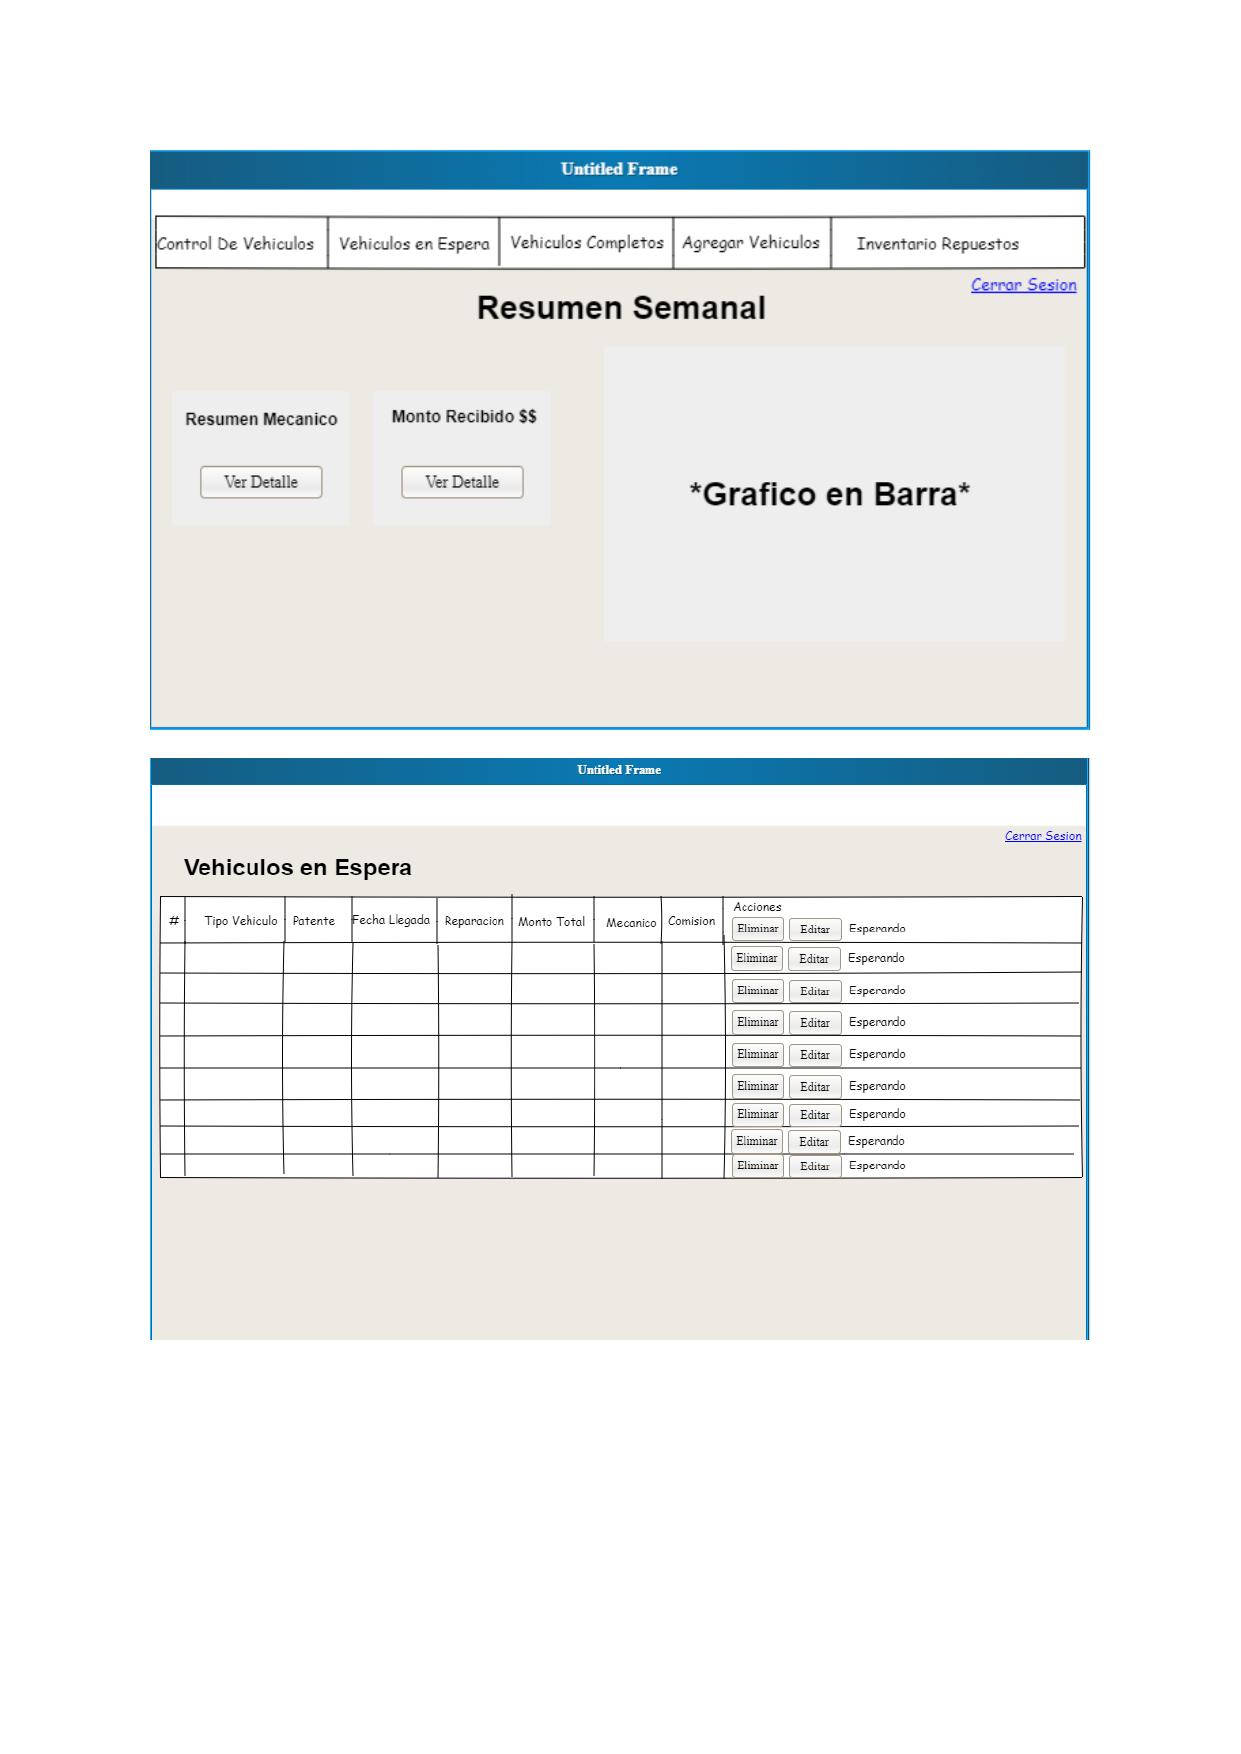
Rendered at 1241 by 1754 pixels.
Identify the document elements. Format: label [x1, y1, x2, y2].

picture [150, 758, 470, 784]
picture [693, 150, 1091, 189]
picture [562, 163, 623, 174]
picture [767, 758, 1091, 1340]
picture [640, 167, 677, 174]
picture [607, 766, 613, 773]
picture [640, 769, 660, 773]
picture [153, 786, 1085, 1340]
picture [152, 190, 1086, 727]
picture [629, 163, 639, 174]
picture [150, 150, 547, 187]
